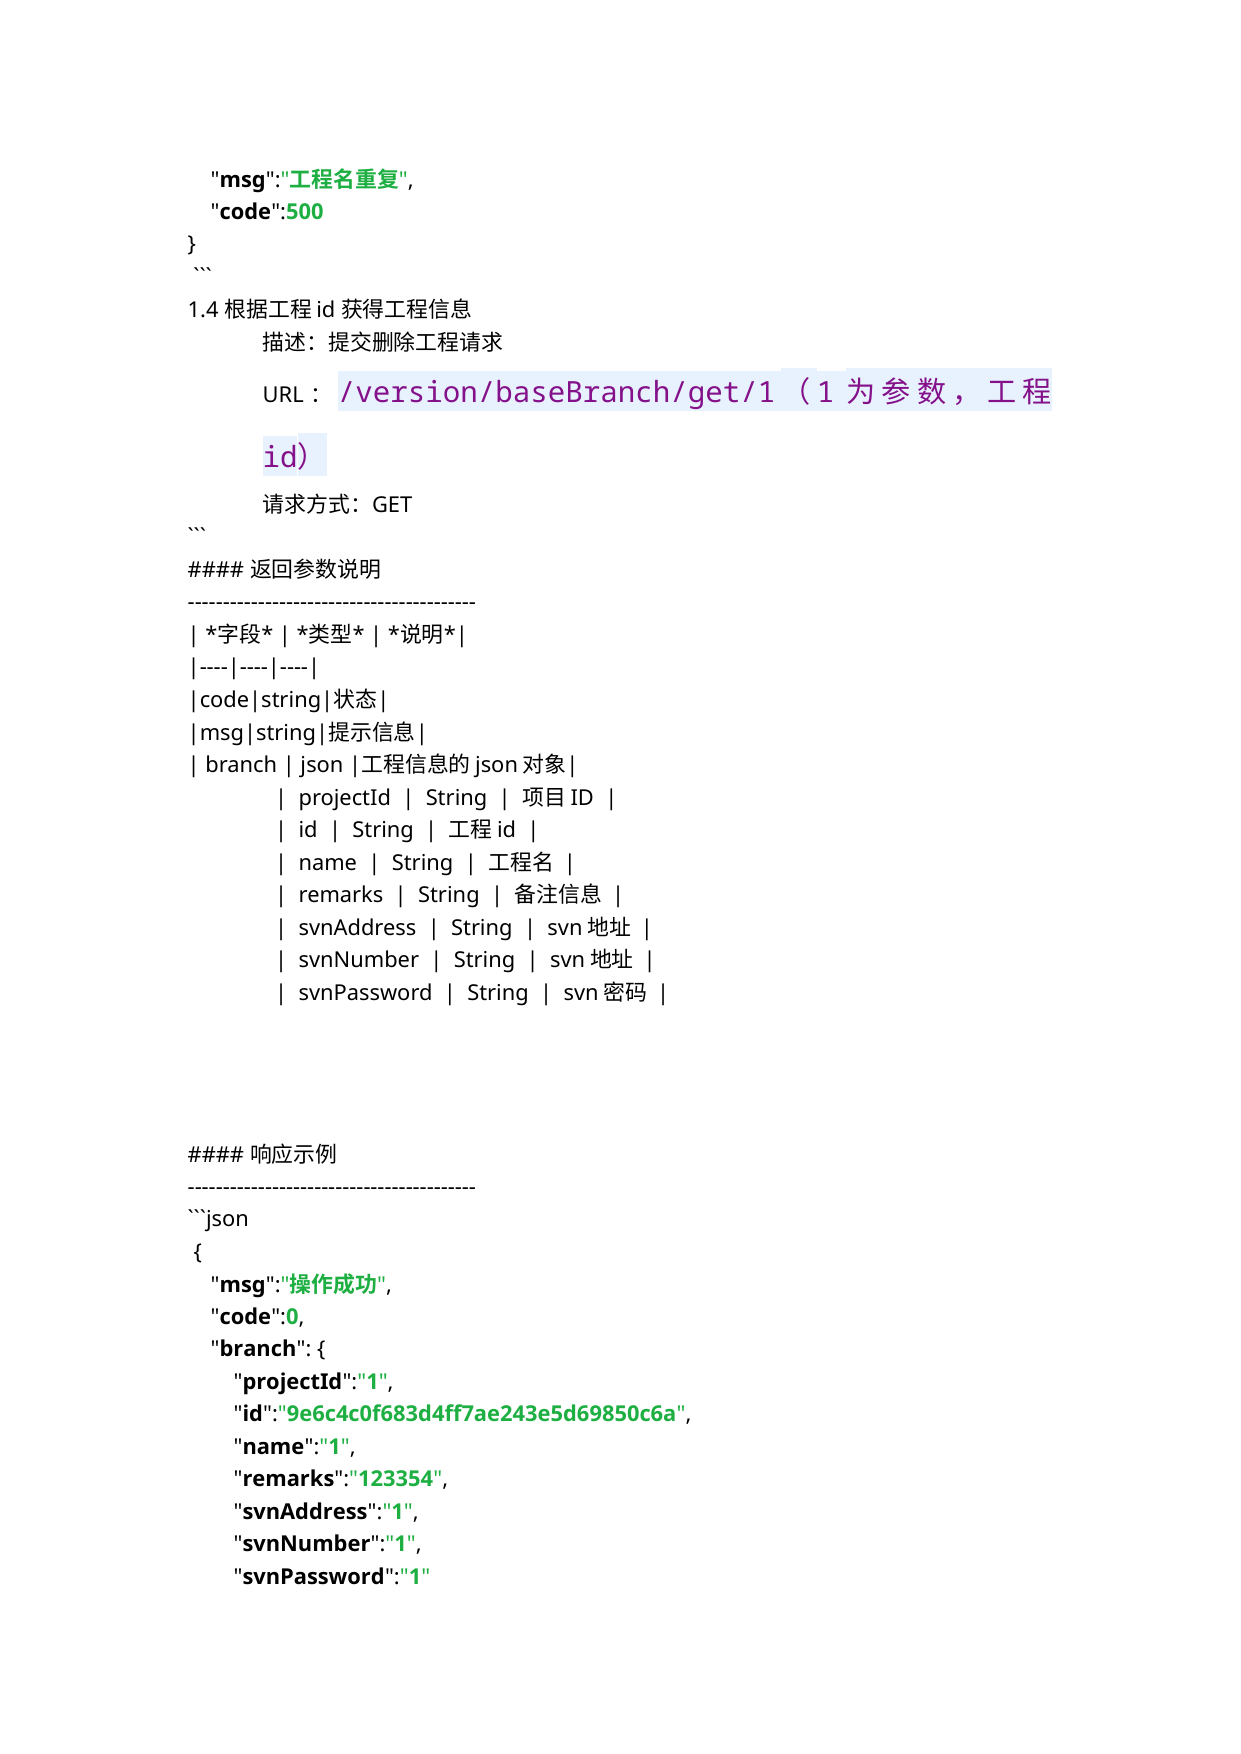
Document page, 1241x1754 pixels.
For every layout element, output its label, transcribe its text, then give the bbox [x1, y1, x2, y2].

text { [187, 1234, 1053, 1267]
text | branch | json |工程信息的json对象| [187, 747, 1053, 779]
list 描述：提交删除工程请求 [262, 324, 1053, 357]
text "name":"1", [187, 1429, 1053, 1462]
text ``` [187, 259, 1053, 292]
text ```json [187, 1202, 1053, 1234]
text "code":500 [187, 194, 1053, 227]
text #### 返回参数说明 [187, 552, 1053, 584]
text "branch": { [187, 1332, 1053, 1364]
text | id | String | 工程id | [231, 812, 1053, 844]
list 请求方式：GET [262, 487, 1053, 519]
text | svnPassword | String | svn密码 | [231, 974, 1053, 1007]
text |----|----|----| [187, 649, 1053, 682]
text "code":0, [187, 1299, 1053, 1332]
text ``` [187, 519, 1053, 552]
text "svnNumber":"1", [187, 1527, 1053, 1559]
text #### 响应示例 [187, 1137, 1053, 1169]
text ----------------------------------------- [187, 584, 1053, 617]
text | svnAddress | String | svn地址 | [231, 909, 1053, 942]
text "projectId":"1", [187, 1364, 1053, 1397]
text |code|string|状态| [187, 682, 1053, 714]
text "msg":"工程名重复", [187, 162, 1053, 194]
text | svnNumber | String | svn地址 | [231, 942, 1053, 974]
text "id":"9e6c4c0f683d4ff7ae243e5d69850c6a", [187, 1397, 1053, 1429]
text | *字段* | *类型* | *说明*| [187, 617, 1053, 649]
text |msg|string|提示信息| [187, 714, 1053, 747]
text "msg":"操作成功", [187, 1267, 1053, 1299]
text | remarks | String | 备注信息 | [262, 877, 1053, 909]
text "remarks":"123354", [187, 1462, 1053, 1494]
text 1.4 根据工程id 获得工程信息 [187, 292, 1053, 324]
list URL：/version/baseBranch/get/1（1为参数，工程id） [262, 357, 1053, 487]
list | projectId | String | 项目ID | [262, 779, 1053, 812]
text } [187, 227, 1053, 259]
text ----------------------------------------- [187, 1169, 1053, 1202]
text "svnAddress":"1", [187, 1494, 1053, 1527]
text "svnPassword":"1" [187, 1559, 1053, 1592]
text | name | String | 工程名 | [231, 844, 1053, 877]
